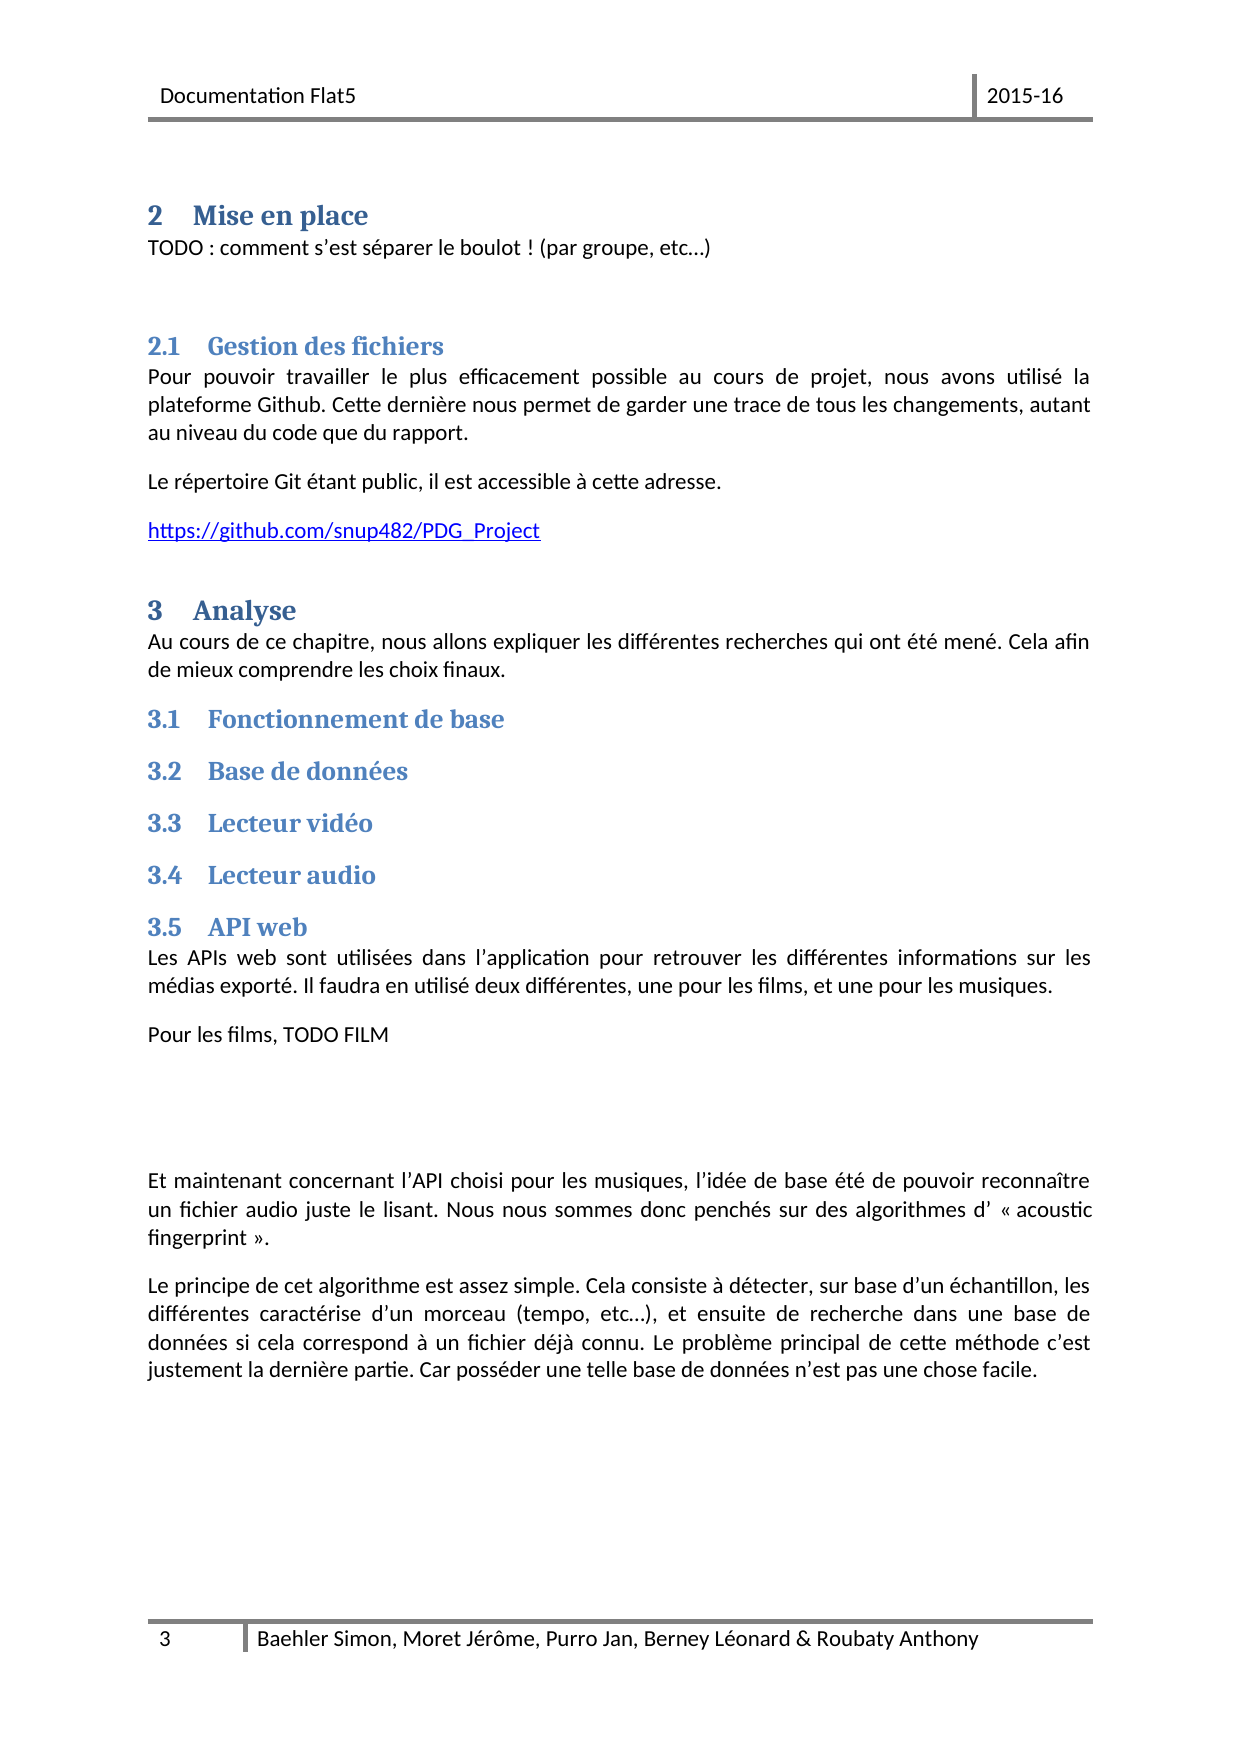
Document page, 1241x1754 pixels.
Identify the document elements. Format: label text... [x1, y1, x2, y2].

text Pour pouvoir travailler le plus efficacement possible au cours de projet, nous avons utilisé la plateforme Github. Cette dernière nous permet de garder une trace de tous les changements, autant au niveau du code que du rapport. [148, 362, 1092, 446]
text Au cours de ce chapitre, nous allons expliquer les différentes recherches qui ont été mené. Cela afin de mieux comprendre les choix finaux. [148, 627, 1092, 683]
subtitle Lecteur audio [148, 860, 1092, 891]
subtitle Analyse [148, 594, 1092, 627]
subtitle API web [148, 912, 1092, 943]
subtitle Lecteur vidéo [148, 808, 1092, 839]
text TODO : comment s’est séparer le boulot ! (par groupe, etc…) [148, 233, 1092, 261]
text Et maintenant concernant l’API choisi pour les musiques, l’idée de base été de pouvoir reconnaître un fichier audio juste le lisant. Nous nous sommes donc penchés sur des algorithmes d’ « acoustic fingerprint ». [148, 1167, 1092, 1251]
subtitle Fonctionnement de base [148, 704, 1092, 735]
subtitle Base de données [148, 756, 1092, 787]
subtitle Gestion des fichiers [148, 331, 1092, 362]
text Pour les films, TODO FILM [148, 1020, 1092, 1048]
text Les APIs web sont utilisées dans l’application pour retrouver les différentes informations sur les médias exporté. Il faudra en utilisé deux différentes, une pour les films, et une pour les musiques. [148, 943, 1092, 999]
text Le principe de cet algorithme est assez simple. Cela consiste à détecter, sur base d’un échantillon, les différentes caractérise d’un morceau (tempo, etc…), et ensuite de recherche dans une base de données si cela correspond à un fichier déjà connu. Le problème principal de cette méthode c’est justement la dernière partie. Car posséder une telle base de données n’est pas une chose facile. [148, 1272, 1092, 1384]
subtitle Mise en place [148, 199, 1092, 233]
text https://github.com/snup482/PDG_Project [148, 516, 1092, 544]
text Le répertoire Git étant public, il est accessible à cette adresse. [148, 467, 1092, 495]
